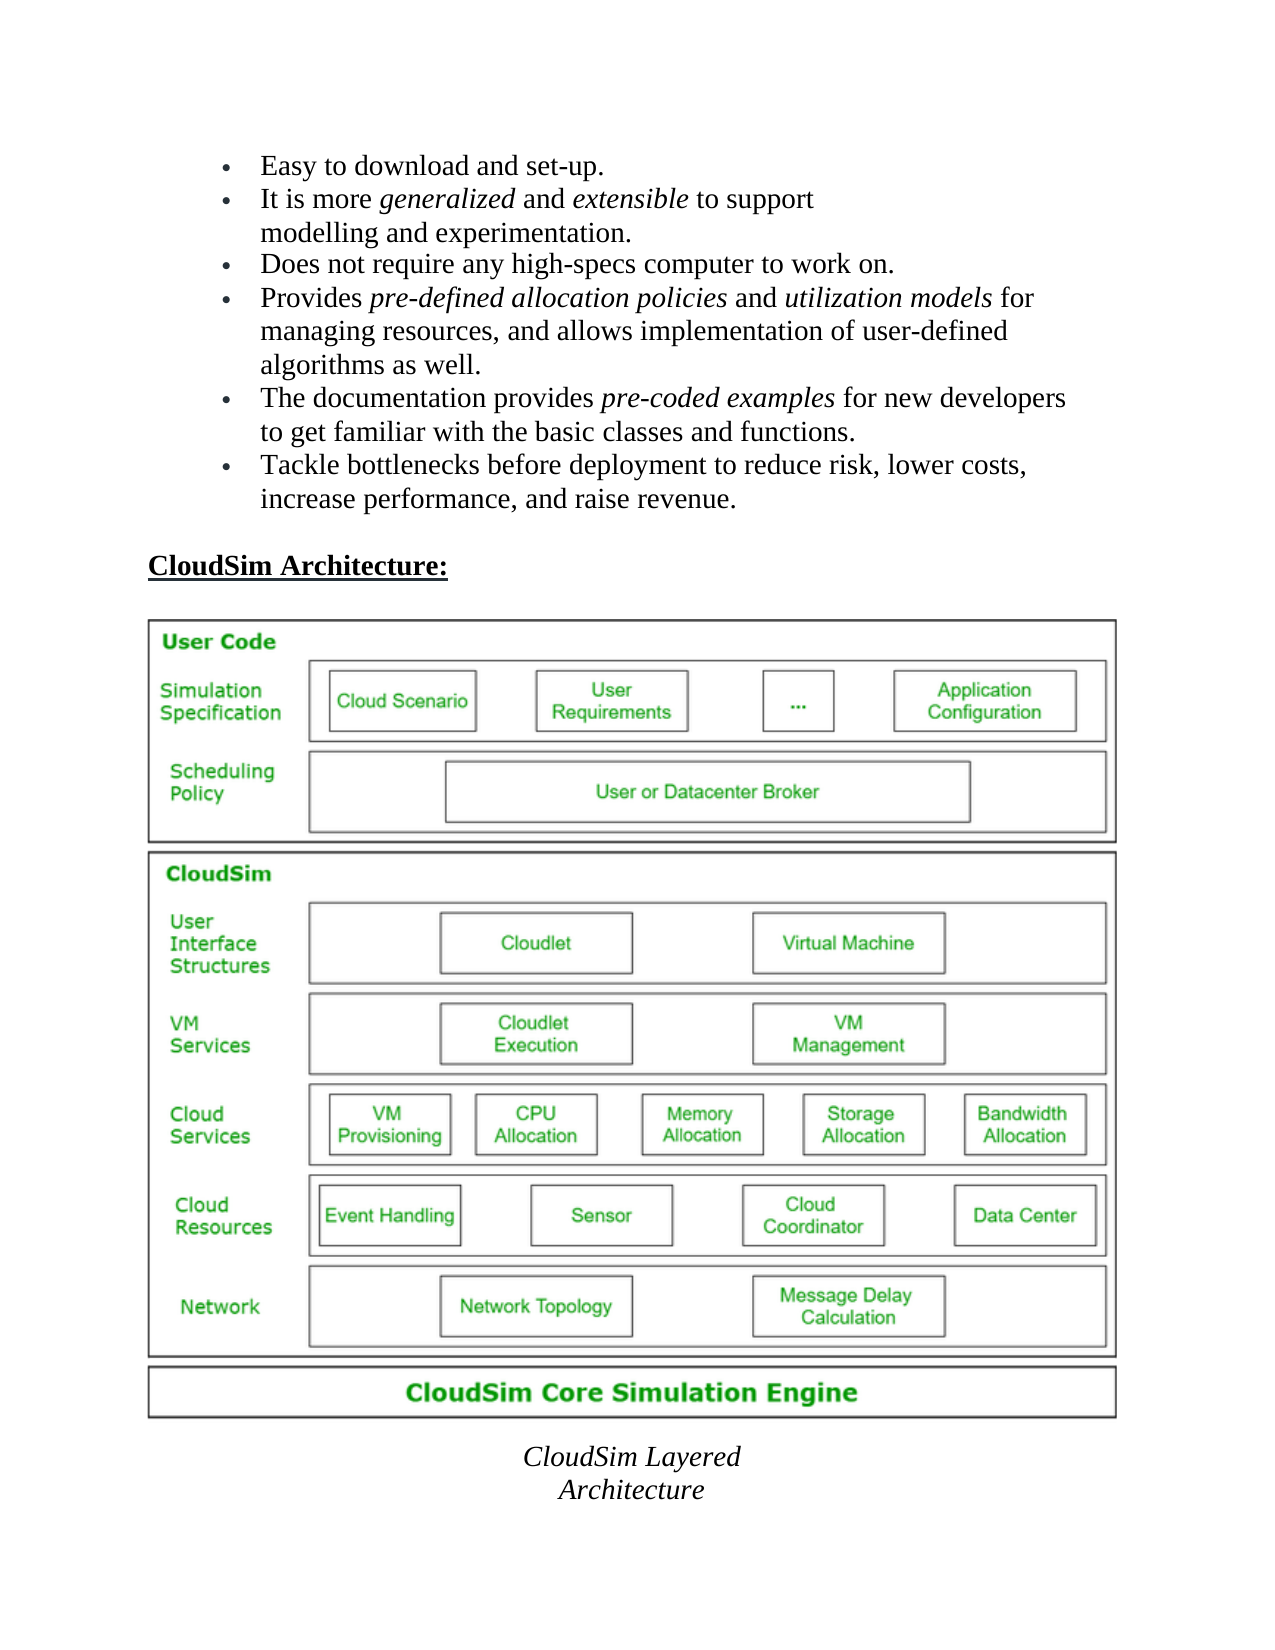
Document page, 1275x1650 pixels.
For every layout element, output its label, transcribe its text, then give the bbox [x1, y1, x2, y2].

list Easy to download and set-up. [223, 148, 1127, 181]
subtitle CloudSim Architecture: [148, 548, 1127, 582]
list It is more generalized and extensible to support modelling and experimentation. [223, 181, 937, 248]
text CloudSim Layered Architecture [479, 1423, 784, 1506]
list Tackle bottlenecks before deployment to reduce risk, lower costs, increase performance, and raise revenue. [223, 447, 1067, 514]
list Does not require any high-specs computer to work on. [223, 248, 1127, 279]
list The documentation provides pre-coded examples for new developers to get familiar with the basic classes and functions. [223, 380, 1077, 447]
list Provides pre-defined allocation policies and utilization models for managing resources, and allows implementation of user-defined algorithms as well. [223, 280, 1092, 380]
picture [147, 619, 1117, 1423]
